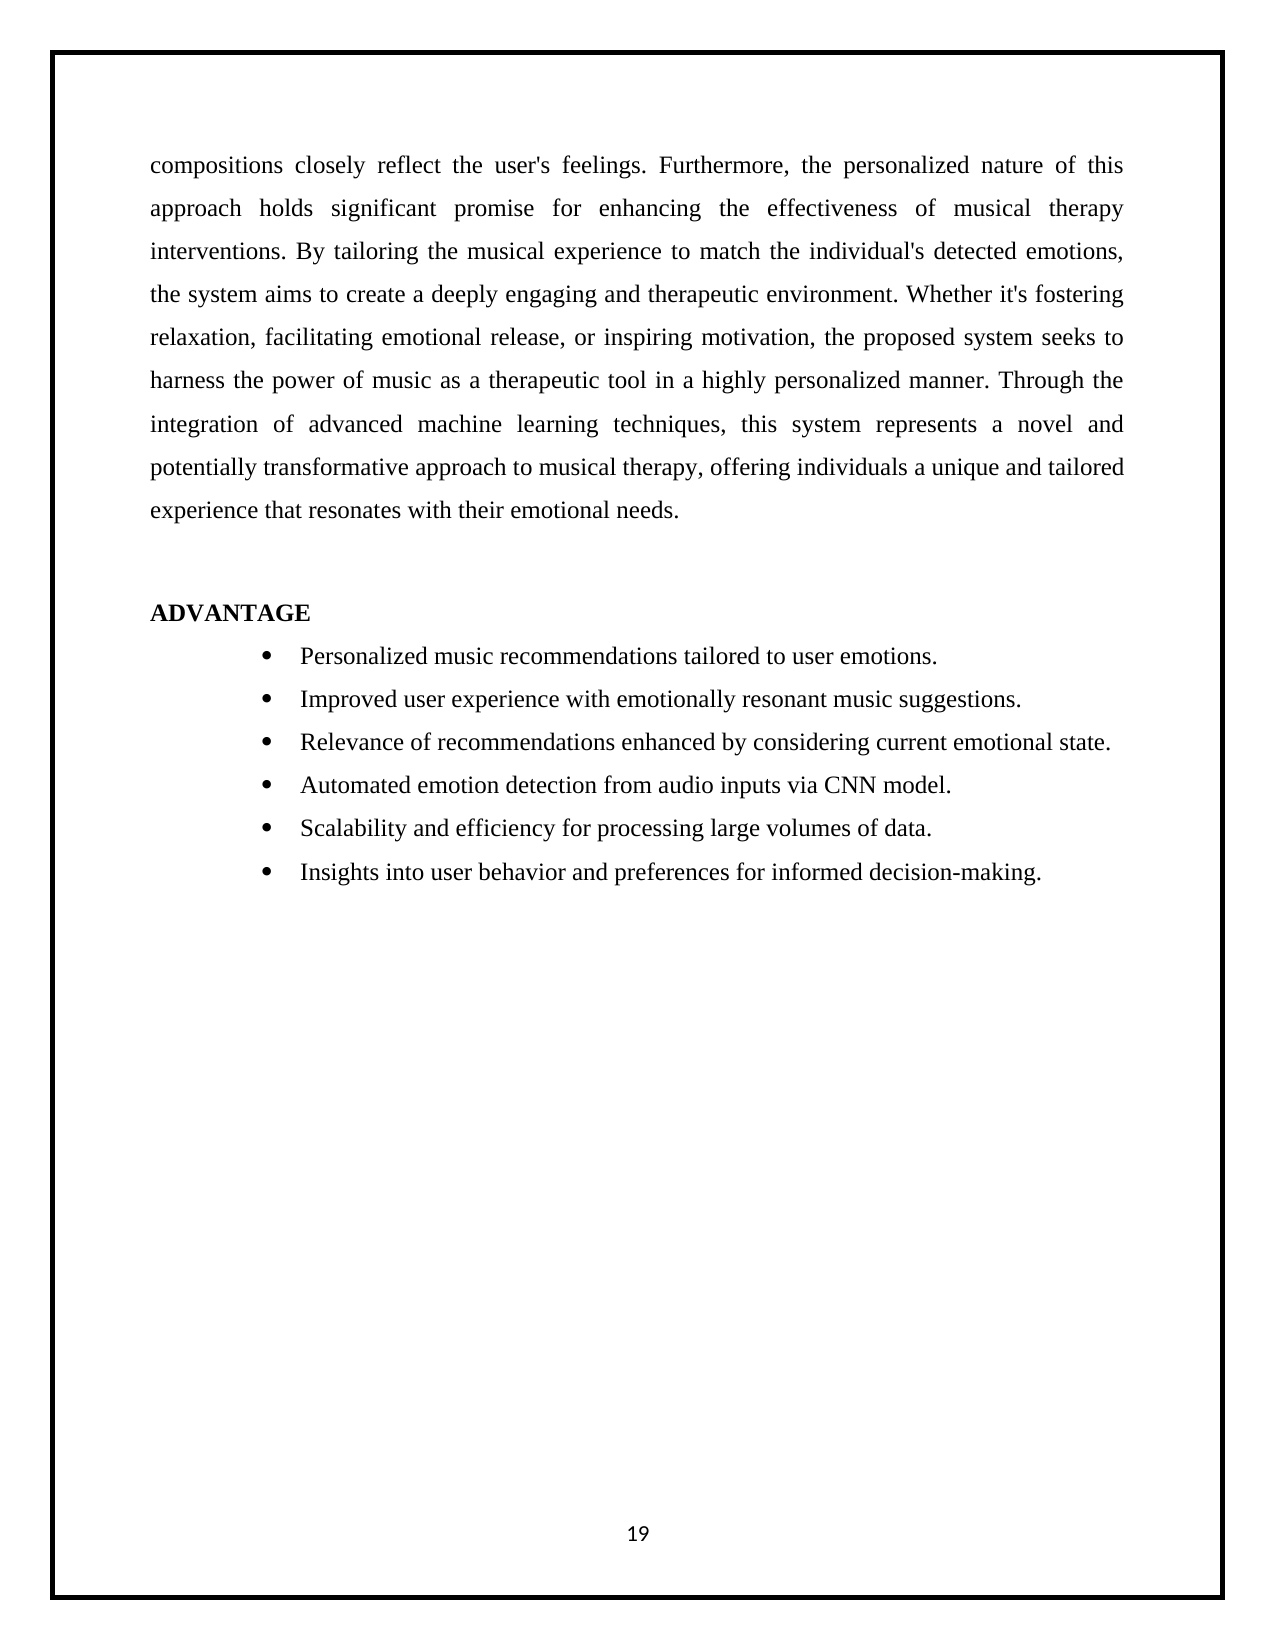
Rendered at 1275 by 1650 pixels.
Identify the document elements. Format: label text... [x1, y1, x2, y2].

list Improved user experience with emotionally resonant music suggestions. [262, 684, 1125, 713]
list Personalized music recommendations tailored to user emotions. [262, 641, 1125, 670]
list Automated emotion detection from audio inputs via CNN model. [262, 770, 1125, 799]
list Scalability and efficiency for processing large volumes of data. [262, 813, 1125, 842]
list ADVANTAGE [150, 598, 1125, 627]
list Relevance of recommendations enhanced by considering current emotional state. [262, 727, 1125, 756]
list Insights into user behavior and preferences for informed decision-making. [262, 857, 1125, 885]
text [150, 150, 1125, 524]
